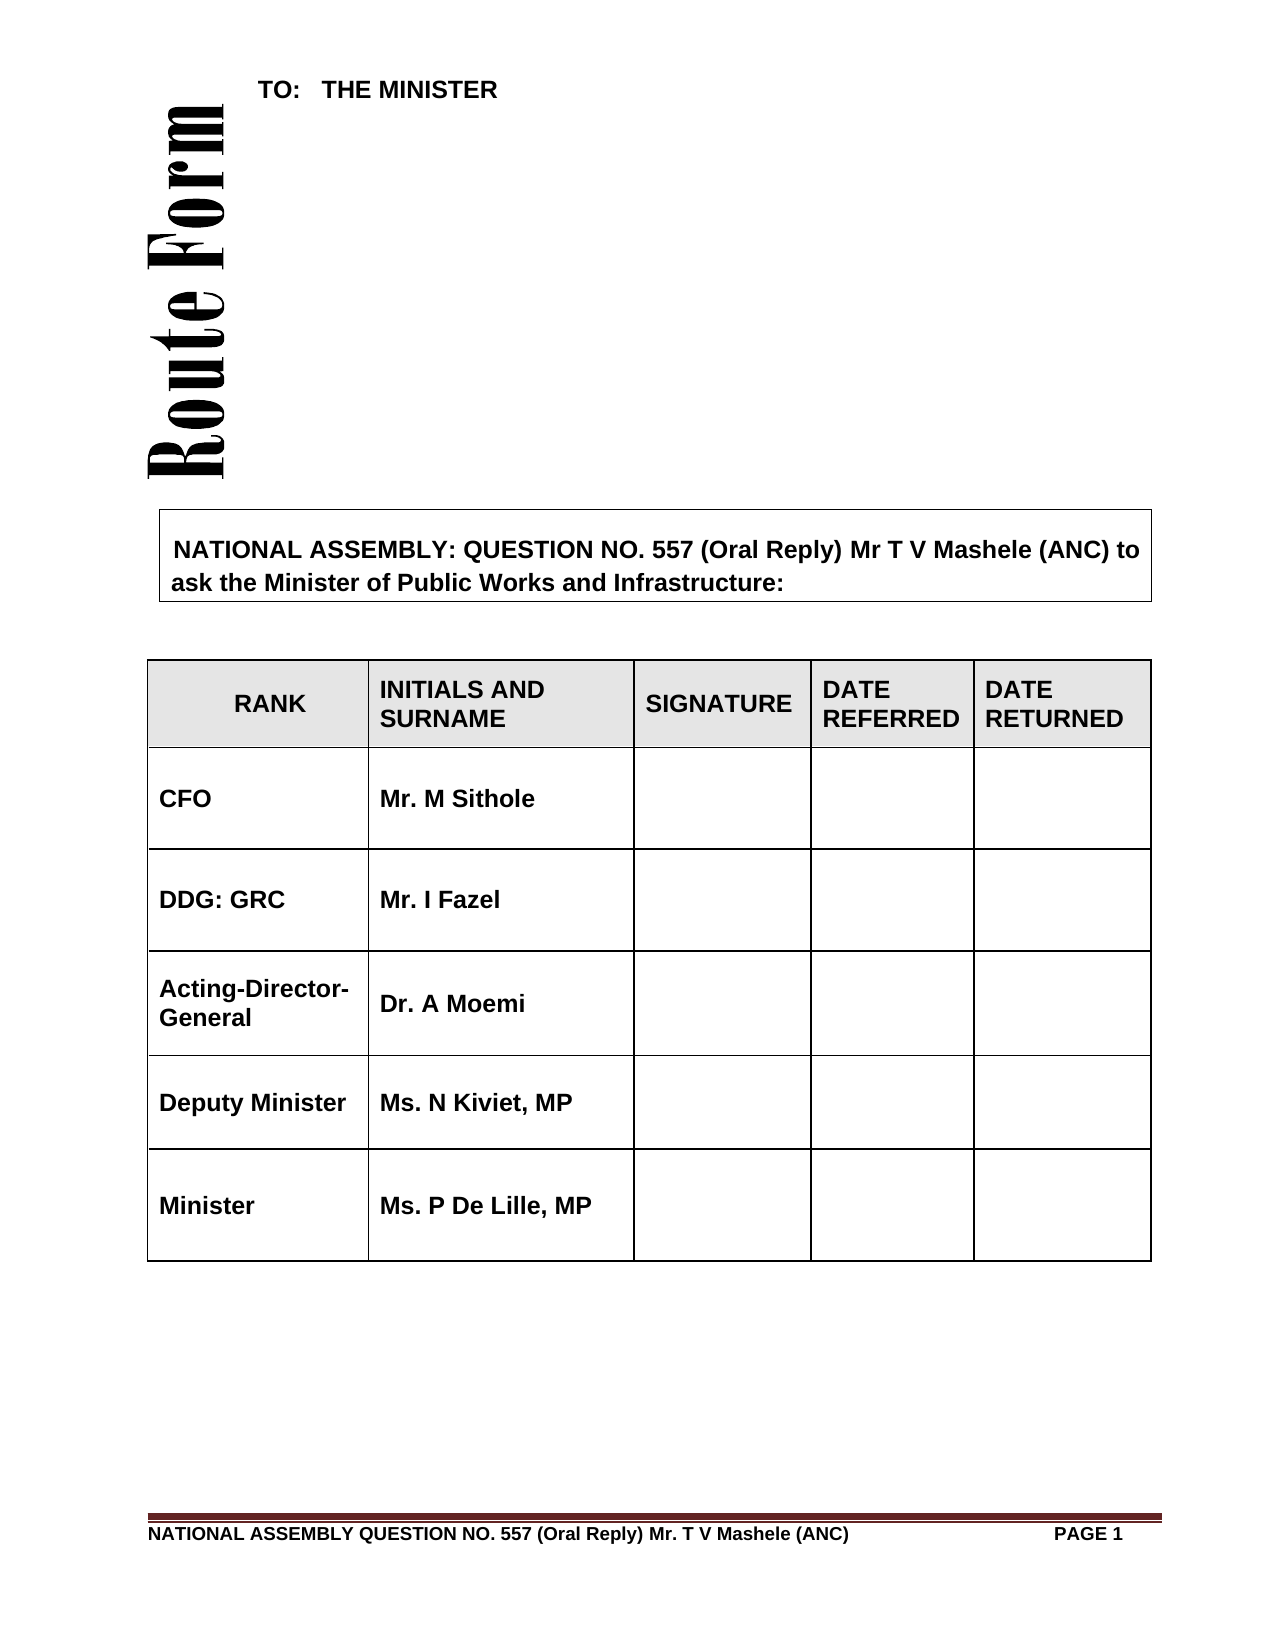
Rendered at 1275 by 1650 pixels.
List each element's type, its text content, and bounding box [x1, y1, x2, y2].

table_cell CFO [148, 748, 368, 848]
table_cell [812, 748, 973, 848]
table_cell [975, 1150, 1150, 1260]
text TO: THE MINISTER [148, 75, 1162, 104]
table_cell [812, 850, 973, 950]
table_header DATE REFERRED [812, 661, 973, 746]
table_cell Ms. N Kiviet, MP [369, 1056, 633, 1148]
table_cell Dr. A Moemi [369, 952, 633, 1055]
table_cell Deputy Minister [148, 1056, 368, 1148]
table_cell [975, 952, 1150, 1055]
table_cell [812, 1150, 973, 1260]
table_cell [975, 1056, 1150, 1148]
table_header INITIALS AND SURNAME [369, 661, 633, 746]
table_cell DDG: GRC [148, 849, 368, 950]
table_cell [812, 1056, 973, 1148]
table_cell [635, 850, 810, 950]
table_header DATE RETURNED [975, 661, 1150, 746]
table_cell [635, 1150, 810, 1260]
table_cell [975, 850, 1150, 950]
table_header SIGNATURE [635, 661, 810, 746]
table_cell [812, 952, 973, 1055]
table_cell [635, 748, 810, 848]
table_cell Ms. P De Lille, MP [369, 1150, 633, 1260]
table_cell Mr. M Sithole [369, 748, 633, 848]
table_header RANK [148, 661, 368, 746]
table_header NATIONAL ASSEMBLY: QUESTION NO. 557 (Oral Reply) Mr T V Mashele (ANC) to ask the Minister of Public Works and Infrastructure: [160, 510, 1151, 601]
table_cell [635, 952, 810, 1055]
table_cell Minister [148, 1149, 368, 1260]
table_cell [635, 1056, 810, 1148]
table_cell [975, 748, 1150, 848]
table_cell Acting-Director-General [148, 951, 368, 1055]
table_cell Mr. I Fazel [369, 850, 633, 950]
